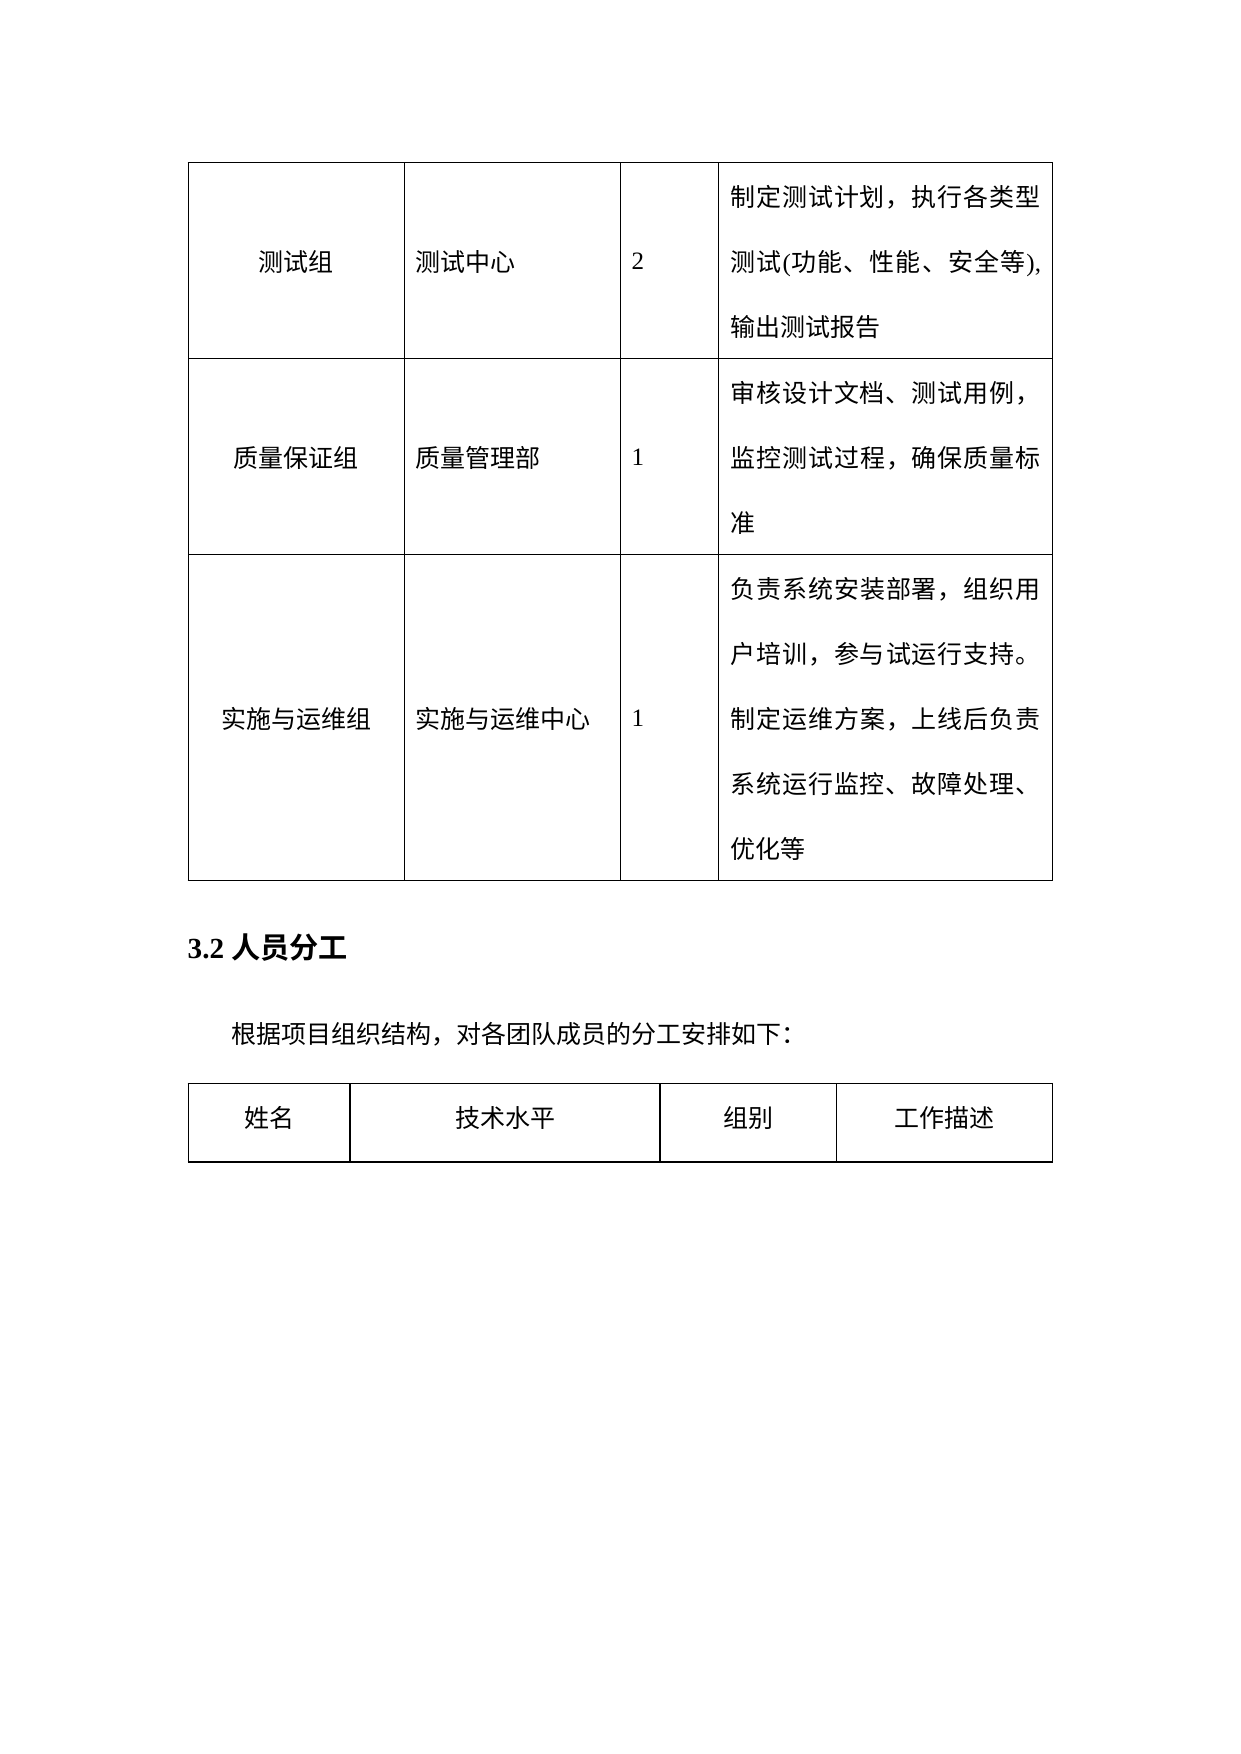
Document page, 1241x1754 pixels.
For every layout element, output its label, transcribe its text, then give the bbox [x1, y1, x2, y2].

table_cell 实施与运维中心 [405, 555, 620, 880]
table_cell 测试中心 [405, 163, 620, 358]
table_header 组别 [661, 1084, 836, 1161]
table_header 技术水平 [351, 1084, 659, 1161]
table_cell 质量管理部 [405, 359, 620, 554]
table_cell 实施与运维组 [189, 555, 404, 880]
table_cell 制定测试计划，执行各类型测试(功能、性能、安全等),输出测试报告 [719, 163, 1052, 358]
table_header 工作描述 [837, 1084, 1052, 1161]
table_cell 测试组 [189, 163, 404, 358]
table_cell 1 [621, 555, 718, 880]
table_cell 审核设计文档、测试用例，监控测试过程，确保质量标准 [719, 359, 1052, 554]
table_header 姓名 [189, 1084, 349, 1161]
table_cell 1 [621, 359, 718, 554]
table_cell 2 [621, 163, 718, 358]
table_cell 负责系统安装部署，组织用户培训，参与试运行支持。制定运维方案，上线后负责系统运行监控、故障处理、优化等 [719, 555, 1052, 880]
subtitle 3.2 人员分工 [187, 914, 1053, 979]
table_cell 质量保证组 [189, 359, 404, 554]
text 根据项目组织结构，对各团队成员的分工安排如下： [187, 1000, 1053, 1065]
